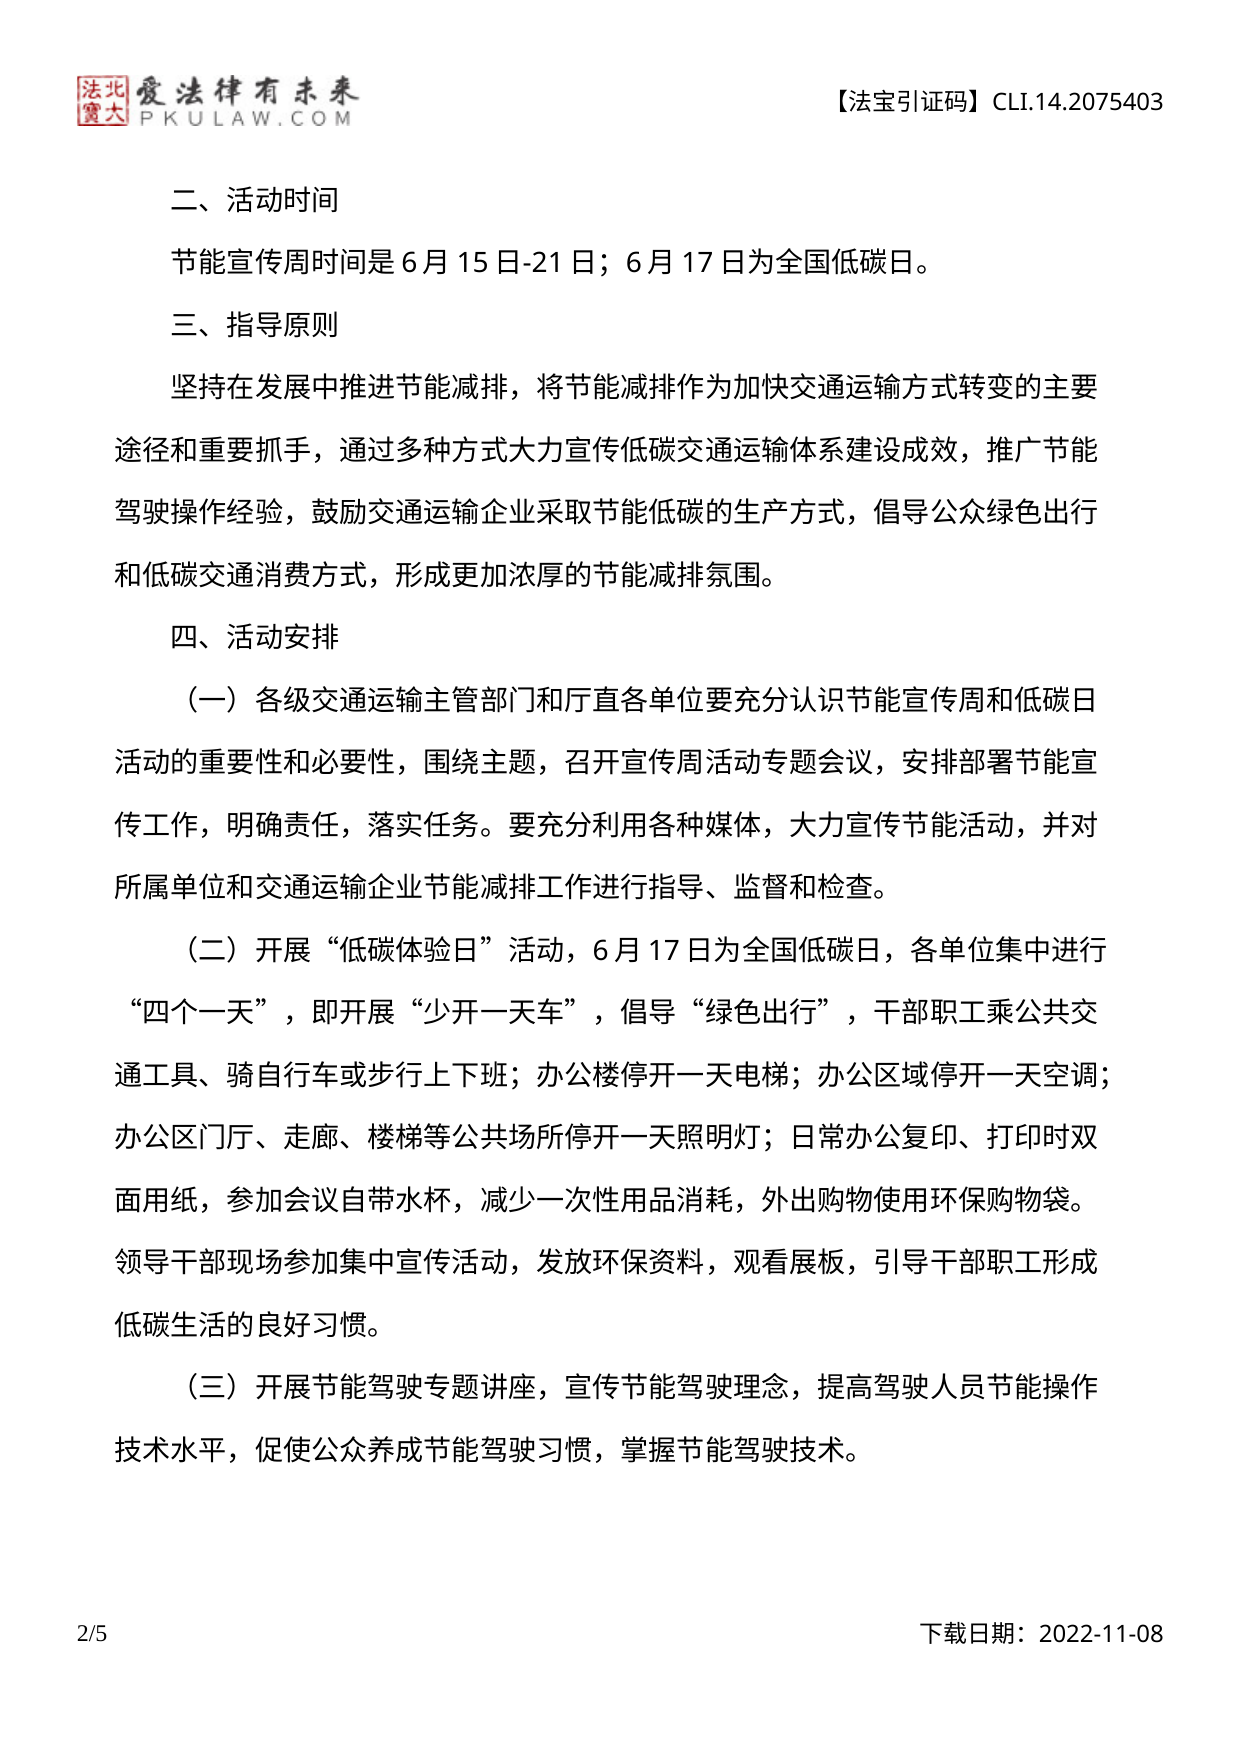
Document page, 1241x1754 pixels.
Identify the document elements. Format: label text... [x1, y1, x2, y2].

text 三、指导原则 [114, 281, 1126, 343]
text 坚持在发展中推进节能减排，将节能减排作为加快交通运输方式转变的主要途径和重要抓手，通过多种方式大力宣传低碳交通运输体系建设成效，推广节能驾驶操作经验，鼓励交通运输企业采取节能低碳的生产方式，倡导公众绿色出行和低碳交通消费方式，形成更加浓厚的节能减排氛围。 [114, 343, 1126, 593]
text （二）开展“低碳体验日”活动，6月17日为全国低碳日，各单位集中进行“四个一天”，即开展“少开一天车”，倡导“绿色出行”，干部职工乘公共交通工具、骑自行车或步行上下班；办公楼停开一天电梯；办公区域停开一天空调；办公区门厅、走廊、楼梯等公共场所停开一天照明灯；日常办公复印、打印时双面用纸，参加会议自带水杯，减少一次性用品消耗，外出购物使用环保购物袋。领导干部现场参加集中宣传活动，发放环保资料，观看展板，引导干部职工形成低碳生活的良好习惯。 [114, 906, 1126, 1343]
picture [76, 75, 361, 126]
text （三）开展节能驾驶专题讲座，宣传节能驾驶理念，提高驾驶人员节能操作技术水平，促使公众养成节能驾驶习惯，掌握节能驾驶技术。 [114, 1343, 1126, 1468]
text （一）各级交通运输主管部门和厅直各单位要充分认识节能宣传周和低碳日活动的重要性和必要性，围绕主题，召开宣传周活动专题会议，安排部署节能宣传工作，明确责任，落实任务。要充分利用各种媒体，大力宣传节能活动，并对所属单位和交通运输企业节能减排工作进行指导、监督和检查。 [114, 656, 1126, 906]
text 二、活动时间 [114, 156, 1126, 218]
text 节能宣传周时间是6月15日-21日；6月17日为全国低碳日。 [114, 218, 1126, 281]
text 四、活动安排 [114, 593, 1126, 656]
